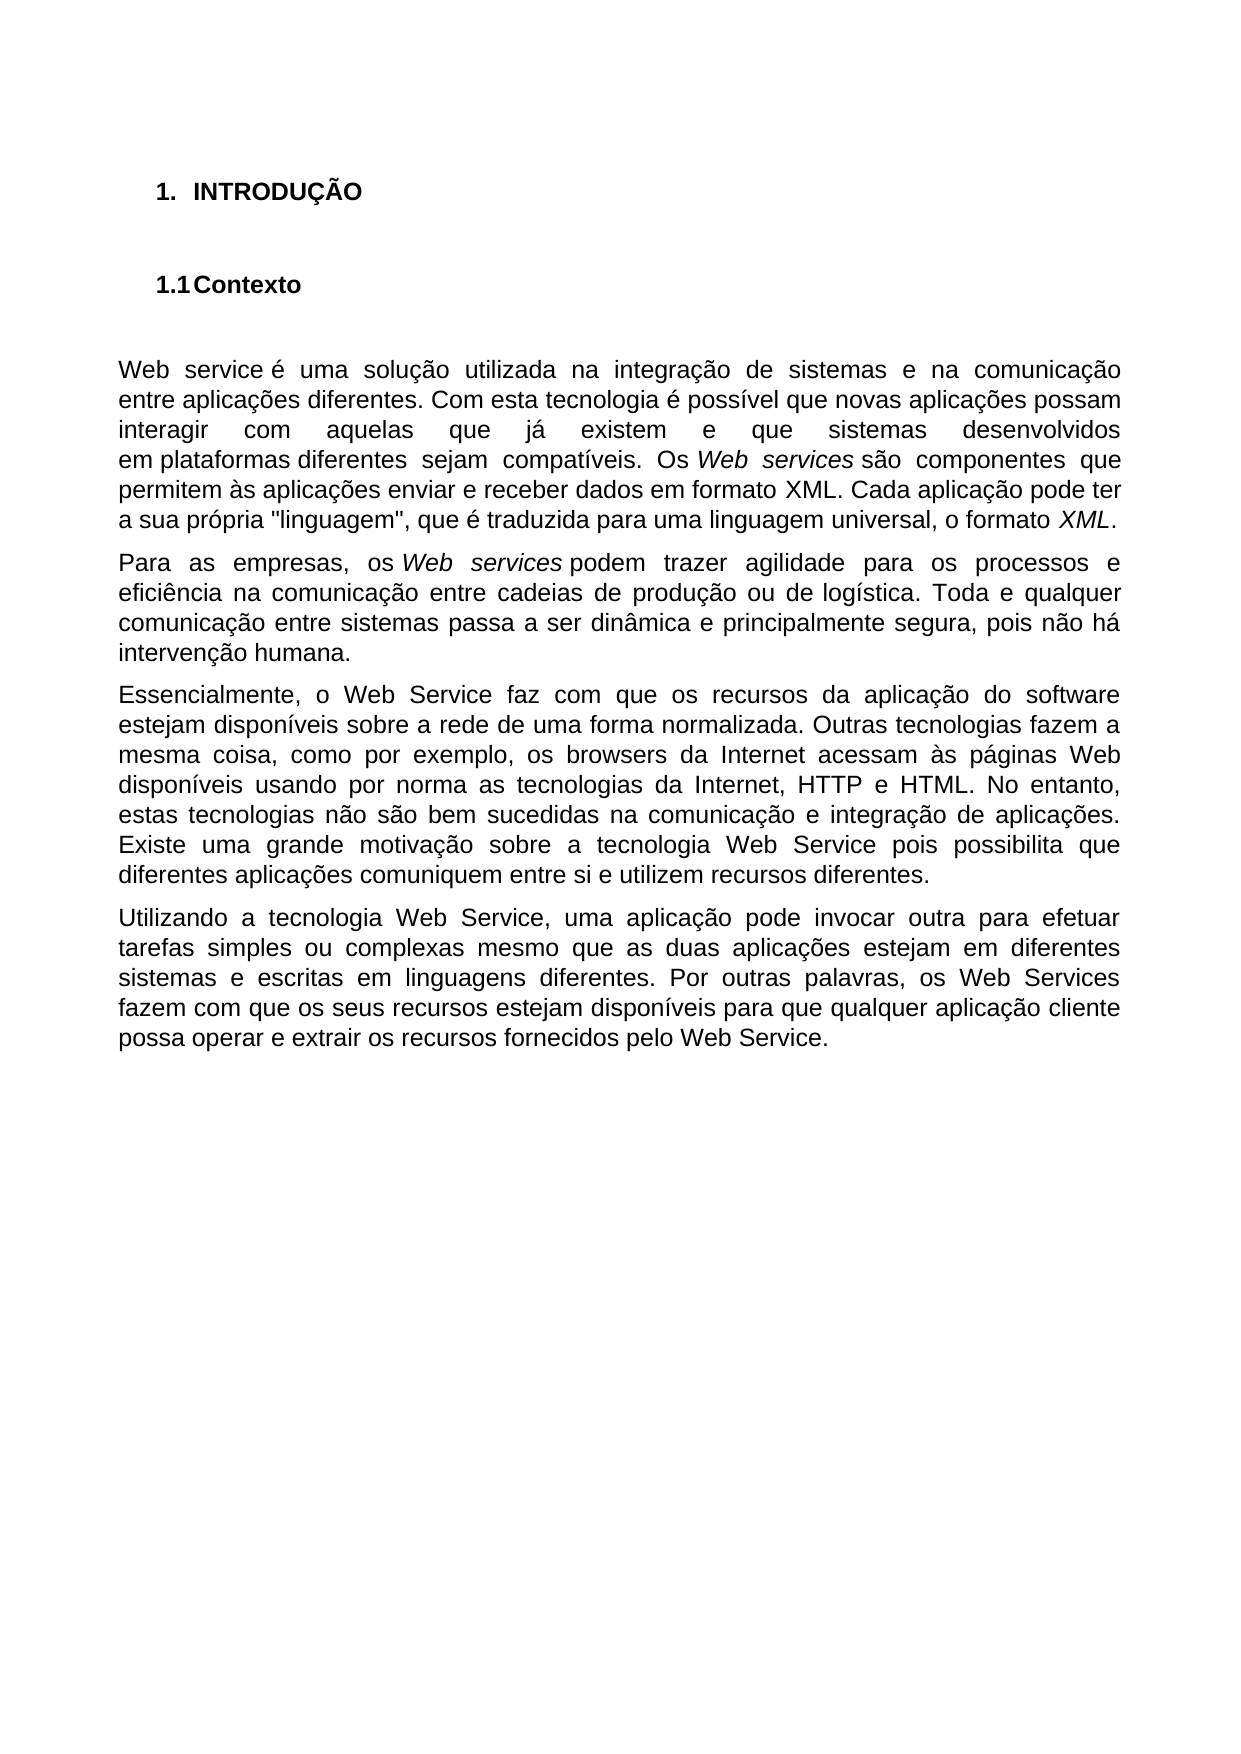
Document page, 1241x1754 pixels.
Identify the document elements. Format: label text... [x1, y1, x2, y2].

text Utilizando a tecnologia Web Service, uma aplicação pode invocar outra para efetuar tarefas simples ou complexas mesmo que as duas aplicações estejam em diferentes sistemas e escritas em linguagens diferentes. Por outras palavras, os Web Services fazem com que os seus recursos estejam disponíveis para que qualquer aplicação cliente possa operar e extrair os recursos fornecidos pelo Web Service. [118, 902, 1122, 1052]
subtitle Contexto [156, 270, 1122, 299]
subtitle INTRODUÇÃO [156, 177, 1122, 206]
text Para as empresas, os Web services podem trazer agilidade para os processos e eficiência na comunicação entre cadeias de produção ou de logística. Toda e qualquer comunicação entre sistemas passa a ser dinâmica e principalmente segura, pois não há intervenção humana. [118, 547, 1122, 667]
text Essencialmente, o Web Service faz com que os recursos da aplicação do software estejam disponíveis sobre a rede de uma forma normalizada. Outras tecnologias fazem a mesma coisa, como por exemplo, os browsers da Internet acessam às páginas Web disponíveis usando por norma as tecnologias da Internet, HTTP e HTML. No entanto, estas tecnologias não são bem sucedidas na comunicação e integração de aplicações. Existe uma grande motivação sobre a tecnologia Web Service pois possibilita que diferentes aplicações comuniquem entre si e utilizem recursos diferentes. [118, 679, 1122, 889]
text Web service é uma solução utilizada na integração de sistemas e na comunicação entre aplicações diferentes. Com esta tecnologia é possível que novas aplicações possam interagir com aquelas que já existem e que sistemas desenvolvidos em plataformas diferentes sejam compatíveis. Os Web services são componentes que permitem às aplicações enviar e receber dados em formato XML. Cada aplicação pode ter a sua própria "linguagem", que é traduzida para uma linguagem universal, o formato XML. [118, 354, 1122, 534]
